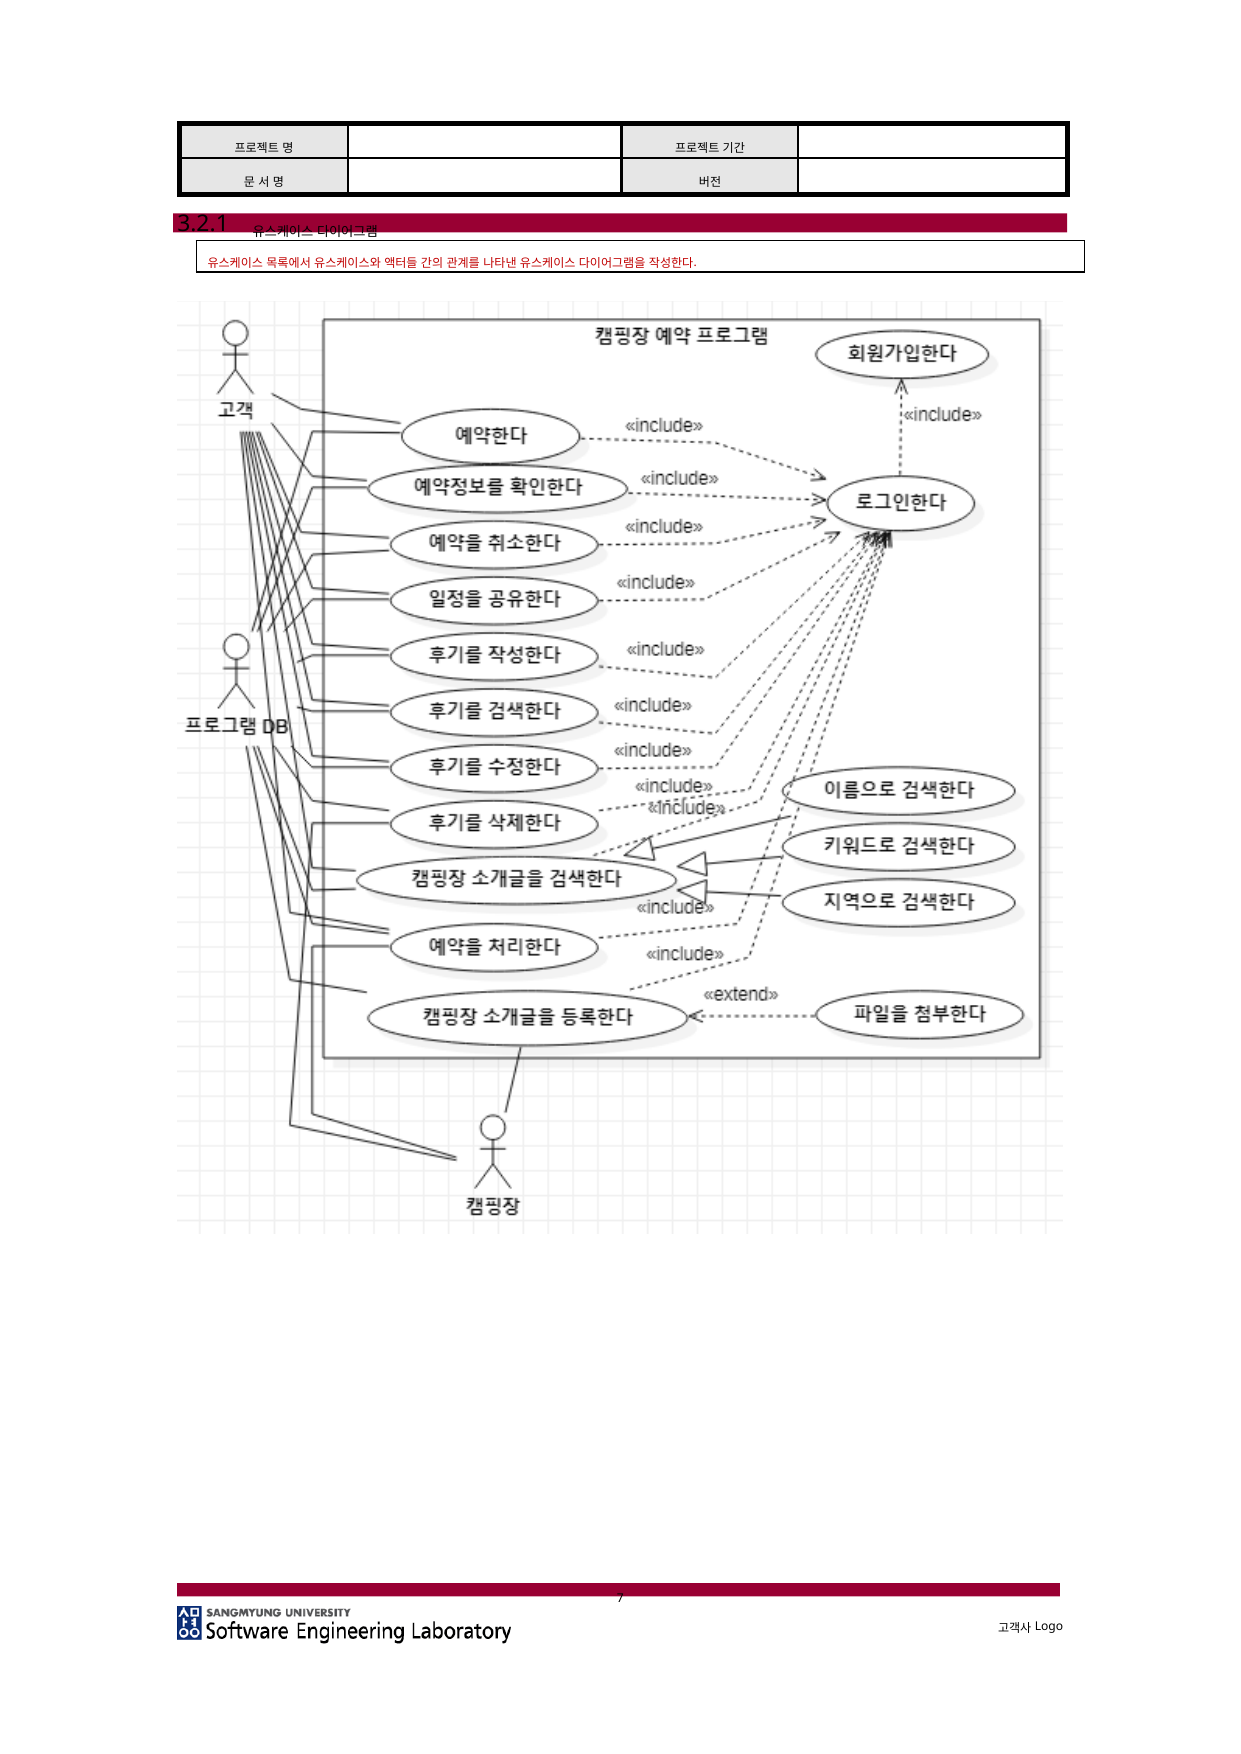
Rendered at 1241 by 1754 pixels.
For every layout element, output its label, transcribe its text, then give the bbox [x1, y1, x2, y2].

list 유스케이스 다이어그램 [177, 207, 1063, 240]
table_header 유스케이스 목록에서 유스케이스와 액터들 간의 관계를 나타낸 유스케이스 다이어그램을 작성한다. [197, 241, 1084, 271]
picture [177, 1606, 515, 1645]
picture [177, 301, 1063, 1234]
